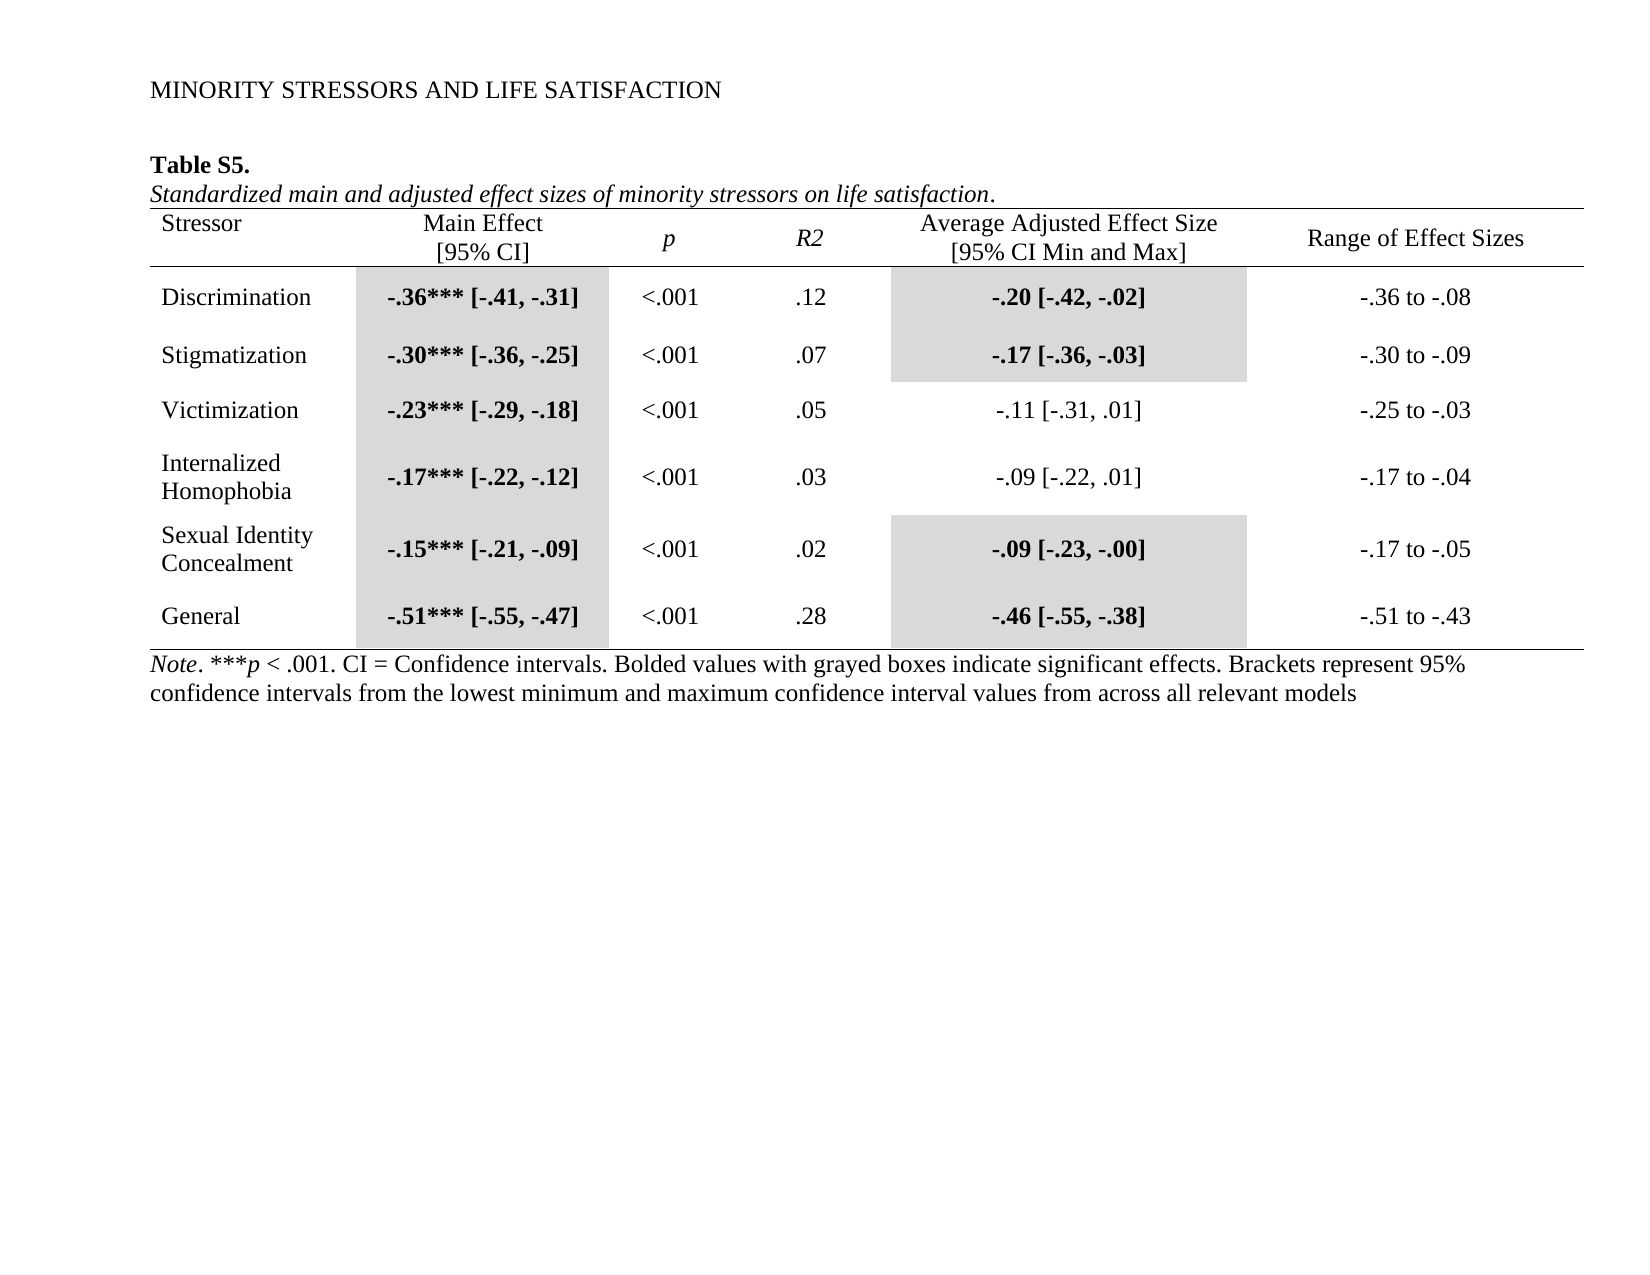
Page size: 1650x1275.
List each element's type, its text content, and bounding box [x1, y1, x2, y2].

table_cell -.36 to -.08 [1247, 267, 1584, 326]
table_header Range of Effect Sizes [1247, 209, 1584, 266]
table_cell -.17 [-.36, -.03] [891, 326, 1247, 382]
table_cell -.17 to -.05 [1247, 515, 1584, 582]
table_cell .05 [731, 382, 891, 437]
table_cell -.30*** [-.36, -.25] [356, 326, 609, 382]
table_cell Stigmatization [150, 326, 356, 382]
table_cell -.30 to -.09 [1247, 326, 1584, 382]
table_cell <.001 [609, 515, 731, 582]
table_cell <.001 [609, 582, 731, 648]
table_cell -.15*** [-.21, -.09] [356, 515, 609, 582]
table_cell .02 [731, 515, 891, 582]
table_cell -.36*** [-.41, -.31] [356, 267, 609, 326]
table_cell -.09 [-.23, -.00] [891, 515, 1247, 582]
table_cell -.51*** [-.55, -.47] [356, 582, 609, 648]
table_cell .03 [731, 437, 891, 515]
table_cell -.17*** [-.22, -.12] [356, 437, 609, 515]
table_cell <.001 [609, 326, 731, 382]
table_cell Sexual Identity Concealment [150, 515, 356, 582]
table_cell -.17 to -.04 [1247, 437, 1584, 515]
table_cell Victimization [150, 382, 356, 437]
table_cell -.09 [-.22, .01] [891, 437, 1247, 515]
table_cell -.46 [-.55, -.38] [891, 582, 1247, 648]
table_cell -.11 [-.31, .01] [891, 382, 1247, 437]
text Standardized main and adjusted effect sizes of minority stressors on life satisfaction. [150, 179, 1500, 207]
table_cell -.51 to -.43 [1247, 582, 1584, 648]
table_cell .28 [731, 582, 891, 648]
text Table S5. [150, 150, 1500, 179]
table_cell General [150, 582, 356, 648]
table_cell -.25 to -.03 [1247, 382, 1584, 437]
table_cell <.001 [609, 267, 731, 326]
table_header Stressor [150, 209, 356, 266]
table_header Main Effect [95% CI] [356, 209, 609, 266]
table_cell -.23*** [-.29, -.18] [356, 382, 609, 437]
table_header R2 [731, 209, 891, 266]
table_cell Internalized Homophobia [150, 437, 356, 515]
table_cell -.20 [-.42, -.02] [891, 267, 1247, 326]
table_cell .07 [731, 326, 891, 382]
text Note. ***p < .001. CI = Confidence intervals. Bolded values with grayed boxes indicate significant effects. Brackets represent 95% confidence intervals from the lowest minimum and maximum confidence interval values from across all relevant models [150, 650, 1500, 707]
table_cell <.001 [609, 437, 731, 515]
table_cell .12 [731, 267, 891, 326]
table_cell Discrimination [150, 267, 356, 326]
table_cell <.001 [609, 382, 731, 437]
table_header Average Adjusted Effect Size [95% CI Min and Max] [891, 209, 1247, 266]
table_header p [609, 209, 731, 266]
